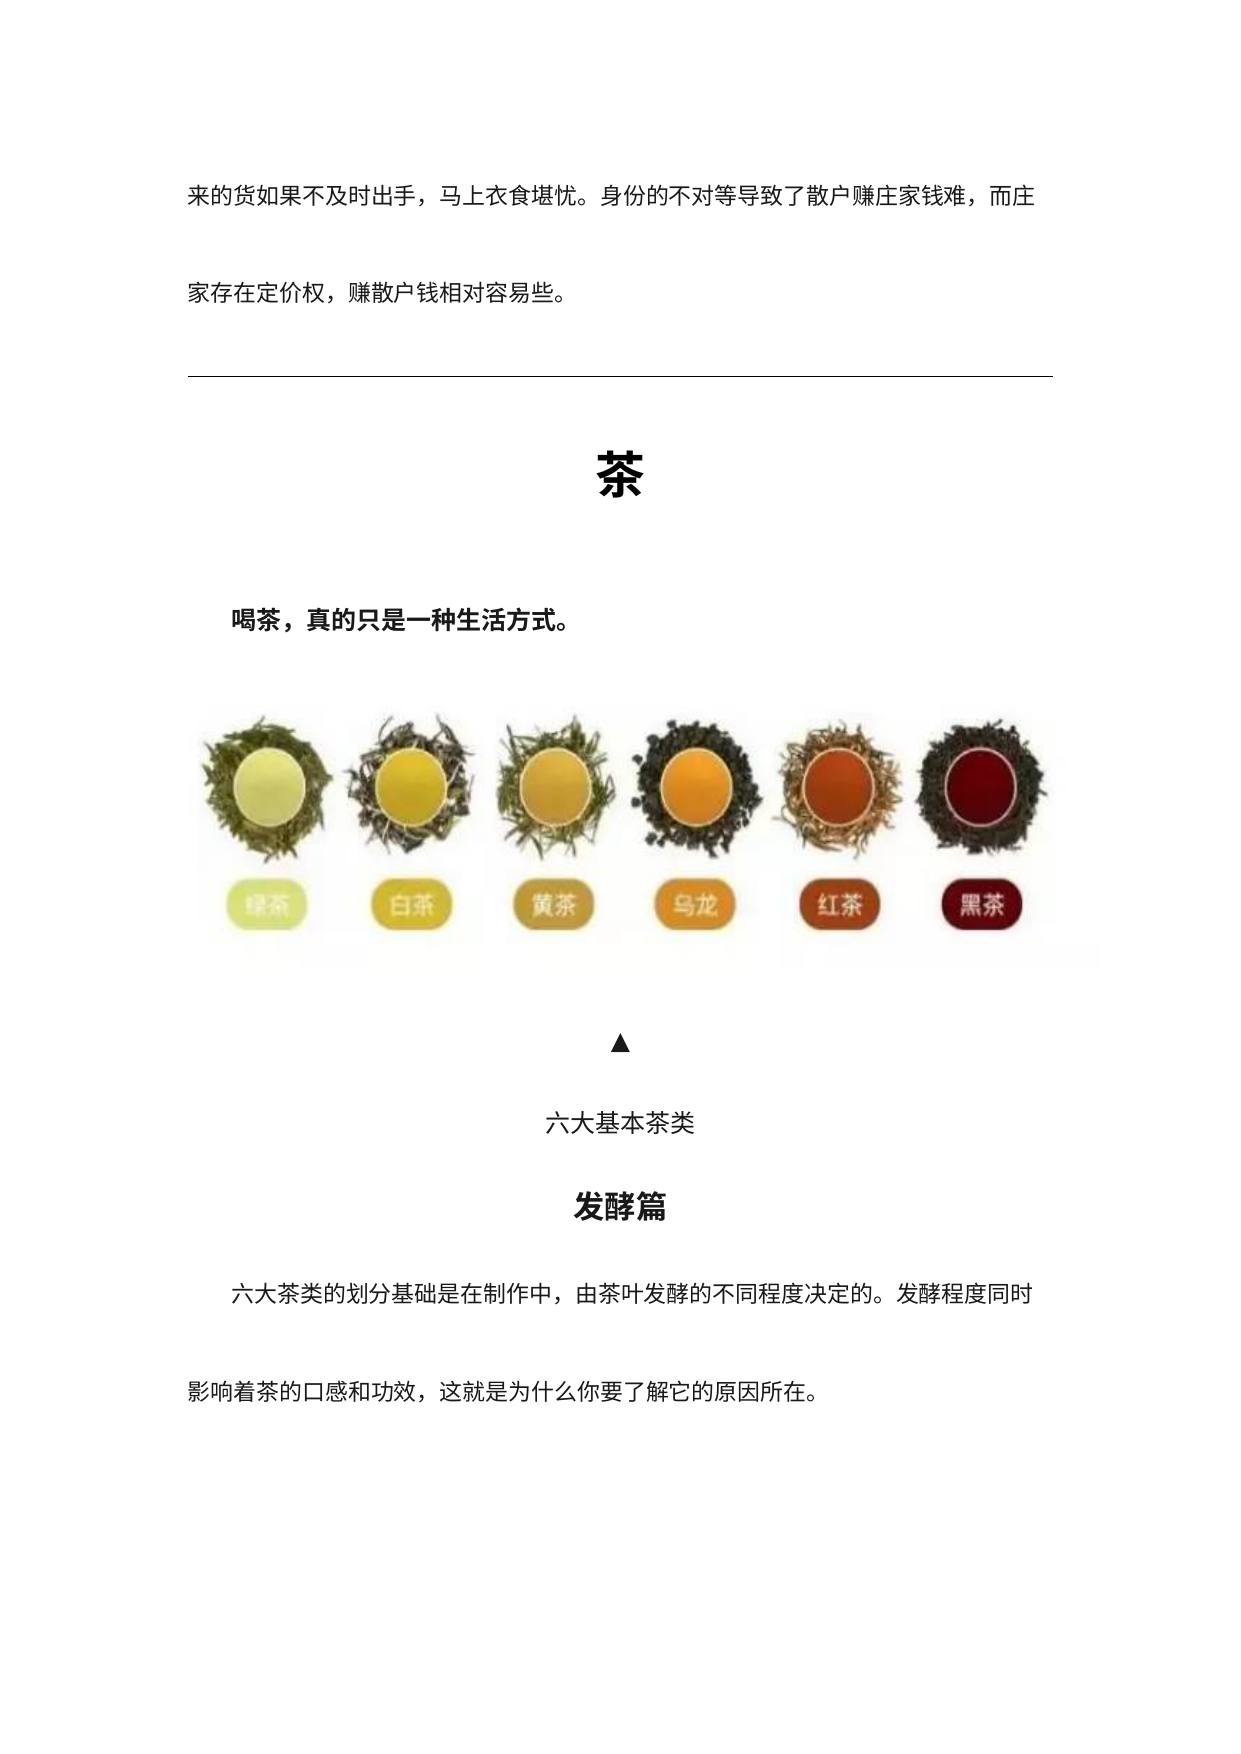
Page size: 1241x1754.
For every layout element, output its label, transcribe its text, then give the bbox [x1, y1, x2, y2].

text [187, 162, 1053, 324]
text ▲ [187, 1008, 1053, 1073]
text 六大基本茶类 [187, 1089, 1053, 1154]
picture [187, 669, 1100, 971]
text 喝茶，真的只是一种生活方式。 [187, 586, 1053, 651]
text 六大茶类的划分基础是在制作中，由茶叶发酵的不同程度决定的。发酵程度同时影响着茶的口感和功效，这就是为什么你要了解它的原因所在。 [187, 1260, 1053, 1423]
subtitle 茶 [187, 423, 1053, 521]
text 发酵篇 [187, 1173, 1053, 1238]
